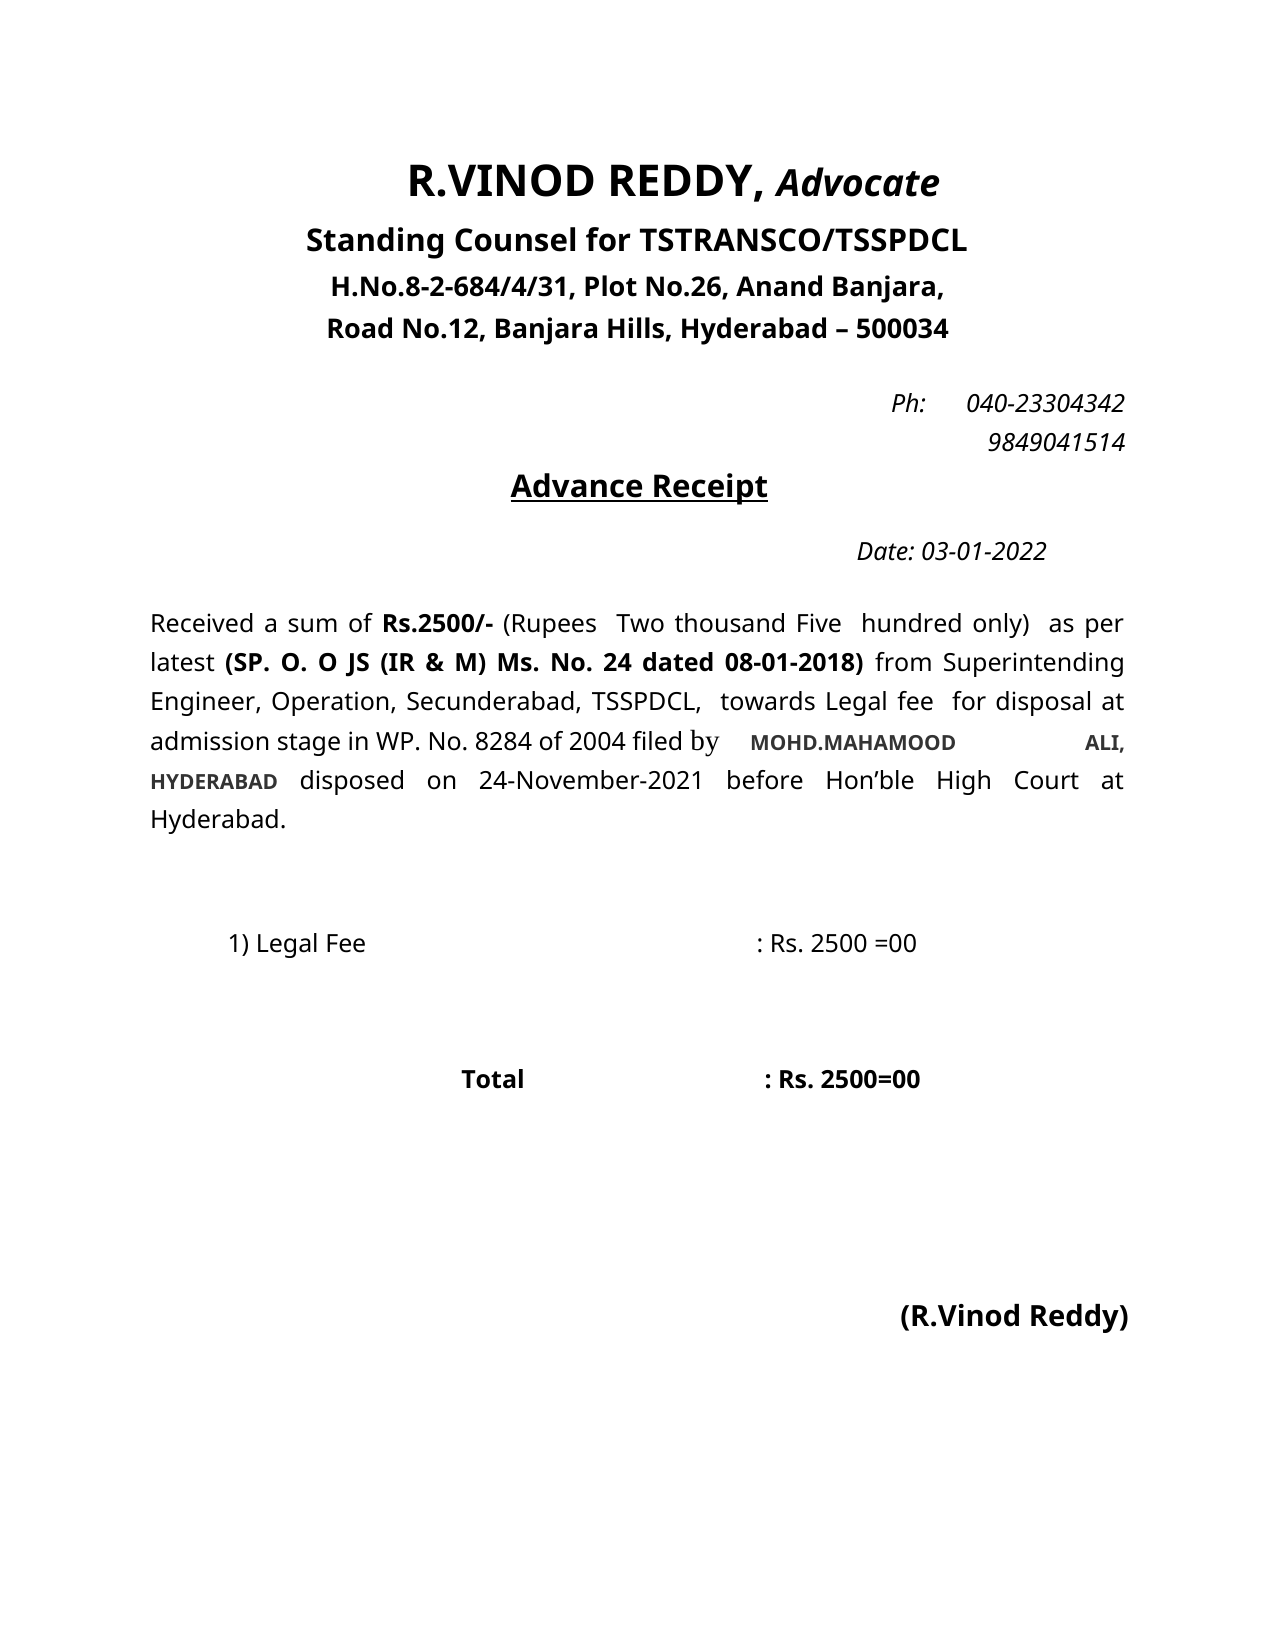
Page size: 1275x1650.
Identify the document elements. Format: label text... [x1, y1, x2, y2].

text Received a sum of Rs.2500/- (Rupees Two thousand Five hundred only) as per latest (SP. O. O JS (IR & M) Ms. No. 24 dated 08-01-2018) from Superintending Engineer, Operation, Secunderabad, TSSPDCL, towards Legal fee for disposal at admission stage in WP. No. 8284 of 2004 filed by MOHD.MAHAMOOD ALI, HYDERABAD disposed on 24-November-2021 before Hon’ble High Court at Hyderabad. [150, 605, 1125, 836]
text H.No.8-2-684/4/31, Plot No.26, Anand Banjara, [150, 267, 1125, 304]
text Date: 03-01-2022 [227, 533, 1047, 567]
text R.VINOD REDDY, Advocate [227, 150, 1047, 209]
text Total : Rs. 2500=00 [227, 1061, 1010, 1095]
text Standing Counsel for TSTRANSCO/TSSPDCL [227, 218, 1047, 261]
text 9849041514 [150, 424, 1125, 458]
text Ph: 040-23304342 [150, 385, 1125, 419]
text 1) Legal Fee : Rs. 2500 =00 [227, 926, 1010, 959]
text Road No.12, Banjara Hills, Hyderabad – 500034 [150, 310, 1125, 347]
text Advance Receipt [150, 463, 1128, 506]
text (R.Vinod Reddy) [677, 1295, 1128, 1334]
